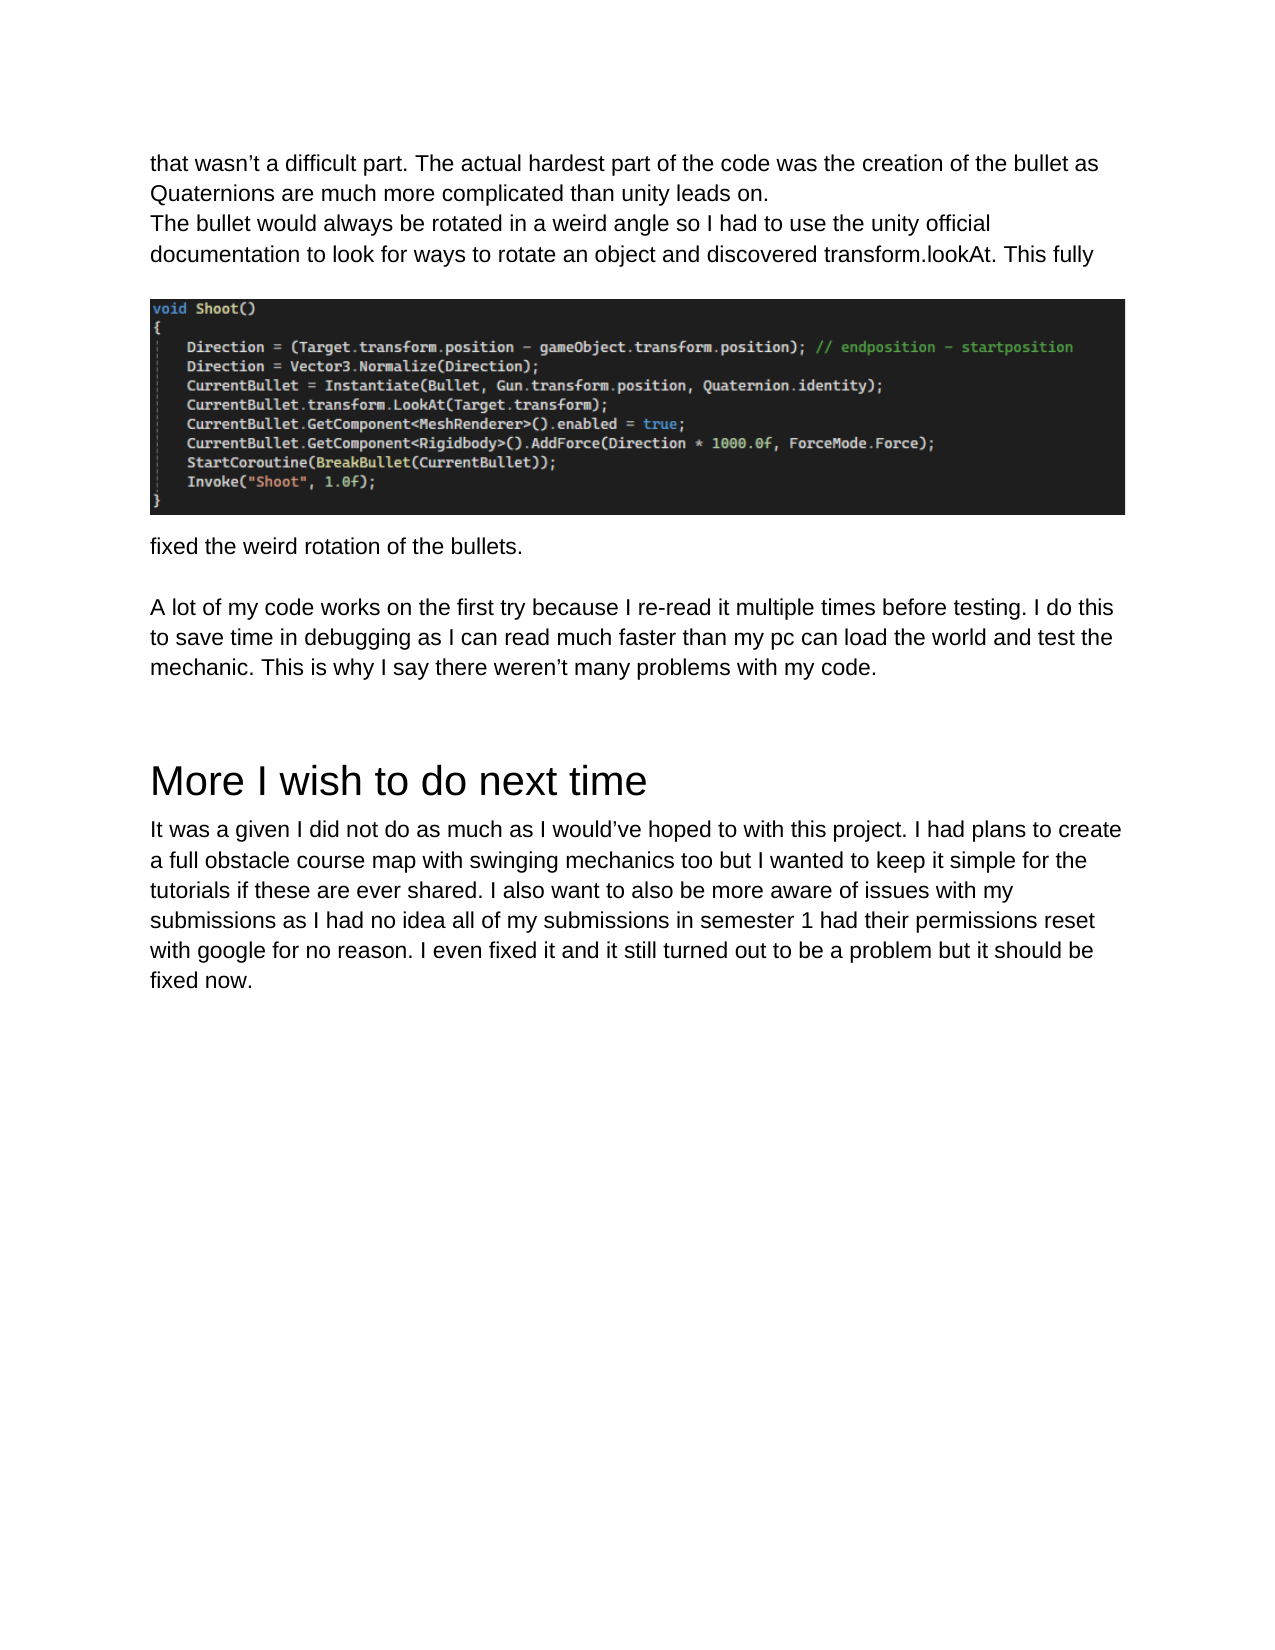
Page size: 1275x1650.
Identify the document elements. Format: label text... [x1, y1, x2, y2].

text A lot of my code works on the first try because I re-read it multiple times before testing. I do this to save time in debugging as I can read much faster than my pc can load the world and test the mechanic. This is why I say there weren’t many problems with my code. [150, 593, 1125, 680]
subtitle More I wish to do next time [150, 756, 1125, 804]
picture [150, 299, 1125, 515]
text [150, 150, 1125, 207]
text The bullet would always be rotated in a weird angle so I had to use the unity official documentation to look for ways to rotate an object and discovered transform.lookAt. This fully fixed the weird rotation of the bullets. [150, 210, 1125, 299]
text It was a given I did not do as much as I would’ve hoped to with this project. I had plans to create a full obstacle course map with swinging mechanics too but I wanted to keep it simple for the tutorials if these are ever shared. I also want to also be more aware of issues with my submissions as I had no idea all of my submissions in semester 1 had their permissions reset with google for no reason. I even fixed it and it still turned out to be a problem but it should be fixed now. [150, 816, 1125, 994]
text The bullet would always be rotated in a weird angle so I had to use the unity official documentation to look for ways to rotate an object and discovered transform.lookAt. This fully fixed the weird rotation of the bullets. [150, 515, 1125, 559]
